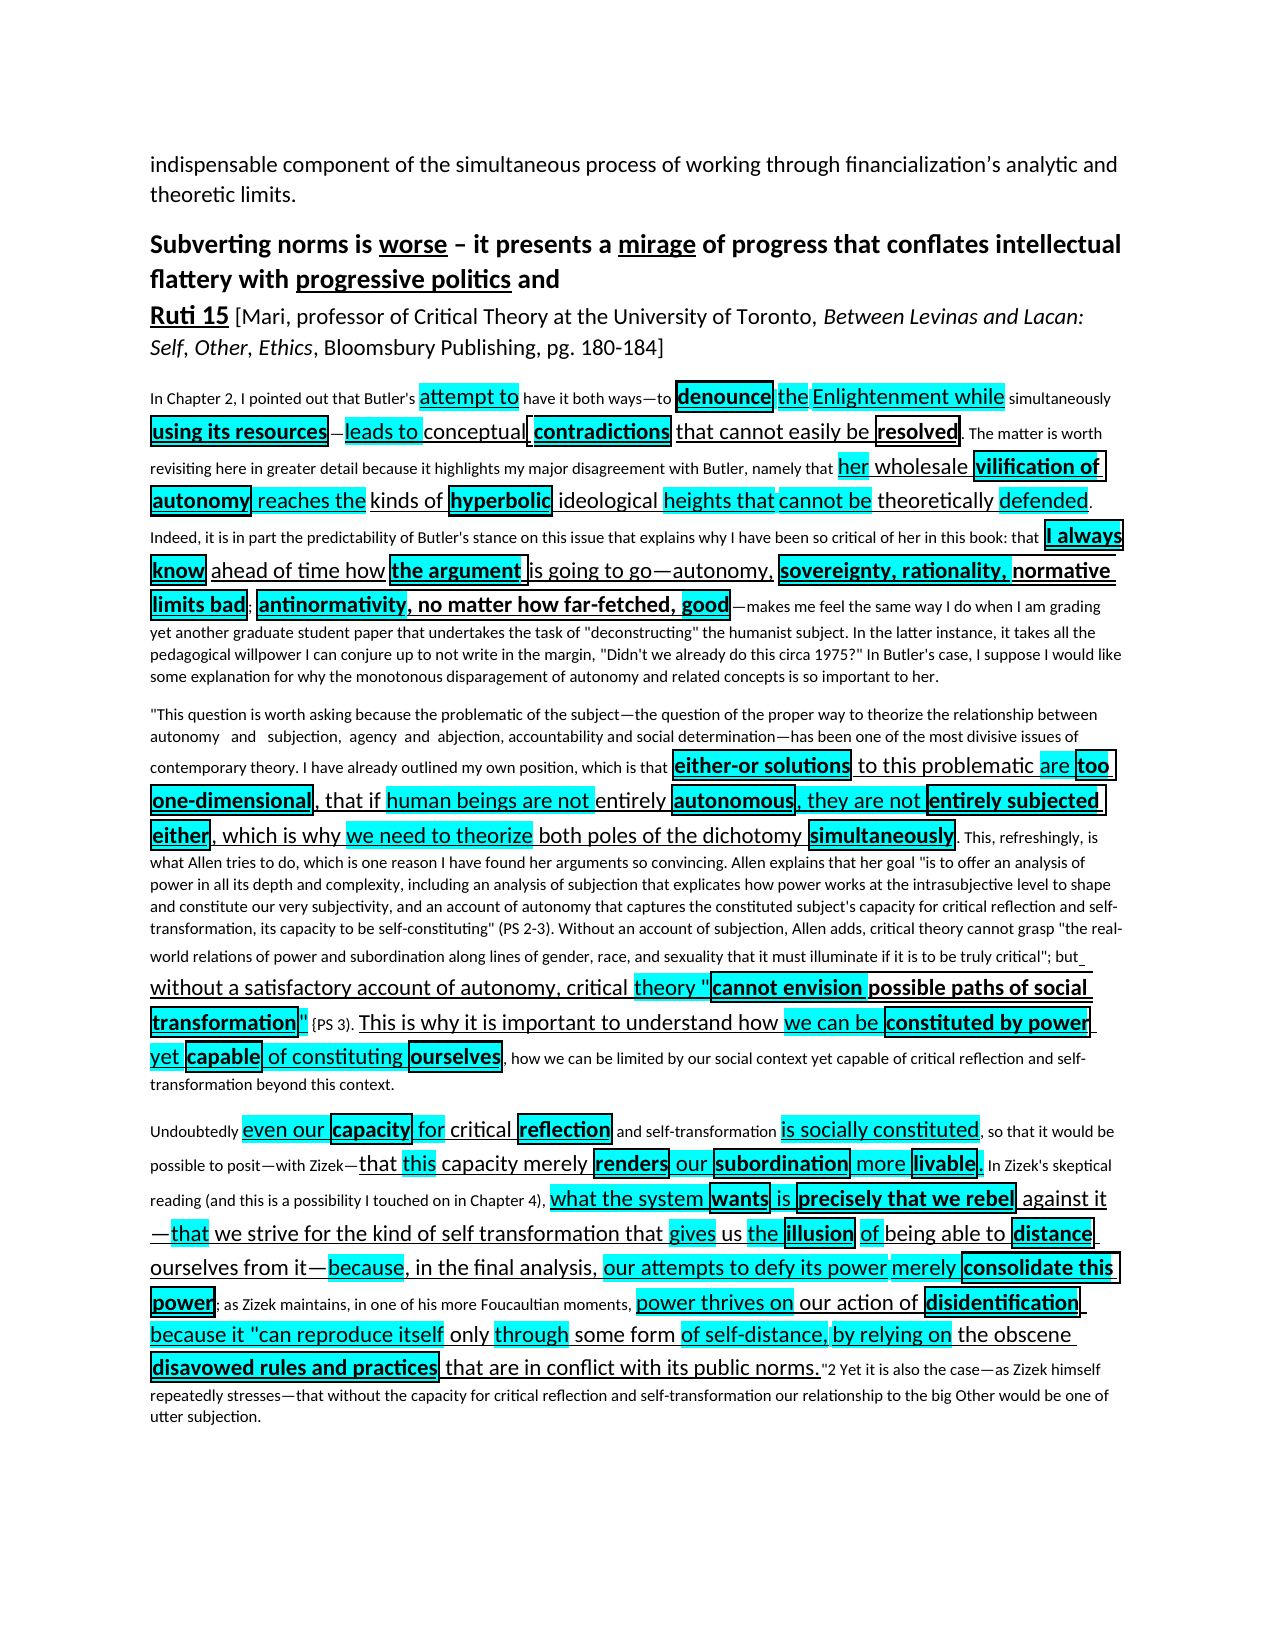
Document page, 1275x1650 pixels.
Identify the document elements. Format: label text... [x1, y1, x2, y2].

text Undoubtedly even our capacity for critical reflection and self-transformation is socially constituted, so that it would be possible to posit—with Zizek—that this capacity merely renders our subordination more livable. In Zizek's skeptical reading (and this is a possibility I touched on in Chapter 4), what the system wants is precisely that we rebel against it—that we strive for the kind of self transformation that gives us the illusion of being able to distance ourselves from it—because, in the final analysis, our attempts to defy its power merely consolidate this power; as Zizek maintains, in one of his more Foucaultian moments, power thrives on our action of disidentification because it "can reproduce itself only through some form of self-distance, by relying on the obscene disavowed rules and practices that are in conflict with its public norms."2 Yet it is also the case—as Zizek himself repeatedly stresses—that without the capacity for critical reflection and self-transformation our relationship to the big Other would be one of utter subjection. [150, 1113, 1125, 1427]
text "This question is worth asking because the problematic of the subject—the question of the proper way to theorize the relationship between autonomy and subjection, agency and abjection, accountability and social determination—has been one of the most divisive issues of contemporary theory. I have already outlined my own position, which is that either-or solutions to this problematic are too one-dimensional, that if human beings are not entirely autonomous, they are not entirely subjected either, which is why we need to theorize both poles of the dichotomy simultaneously. This, refreshingly, is what Allen tries to do, which is one reason I have found her arguments so convincing. Allen explains that her goal "is to offer an analysis of power in all its depth and complexity, including an analysis of subjection that explicates how power works at the intrasubjective level to shape and constitute our very subjectivity, and an account of autonomy that captures the constituted subject's capacity for critical reflection and self-transformation, its capacity to be self-constituting" (PS 2-3). Without an account of subjection, Allen adds, critical theory cannot grasp "the real-world relations of power and subordination along lines of gender, race, and sexuality that it must illuminate if it is to be truly critical"; but without a satisfactory account of autonomy, critical theory "cannot envision possible paths of social transformation" {PS 3). This is why it is important to understand how we can be constituted by power yet capable of constituting ourselves, how we can be limited by our social context yet capable of critical reflection and self-transformation beyond this context. [150, 704, 1125, 1094]
subtitle Subverting norms is worse – it presents a mirage of progress that conflates intellectual flattery with progressive politics and [150, 227, 1125, 296]
text Ruti 15 [Mari, professor of Critical Theory at the University of Toronto, Between Levinas and Lacan: Self, Other, Ethics, Bloomsbury Publishing, pg. 180-184] [150, 298, 1125, 362]
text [150, 150, 1125, 208]
text In Chapter 2, I pointed out that Butler's attempt to have it both ways—to denounce the Enlightenment while simultaneously using its resources—leads to conceptual contradictions that cannot easily be resolved. The matter is worth revisiting here in greater detail because it highlights my major disagreement with Butler, namely that her wholesale vilification of autonomy reaches the kinds of hyperbolic ideological heights that cannot be theoretically defended. Indeed, it is in part the predictability of Butler's stance on this issue that explains why I have been so critical of her in this book: that I always know ahead of time how the argument is going to go—autonomy, sovereignty, rationality, normative limits bad; antinormativity, no matter how far-fetched, good—makes me feel the same way I do when I am grading yet another graduate student paper that undertakes the task of "deconstructing" the humanist subject. In the latter instance, it takes all the pedagogical willpower I can conjure up to not write in the margin, "Didn't we already do this circa 1975?" In Butler's case, I suppose I would like some explanation for why the monotonous disparagement of autonomy and related concepts is so important to her. [150, 380, 1125, 686]
